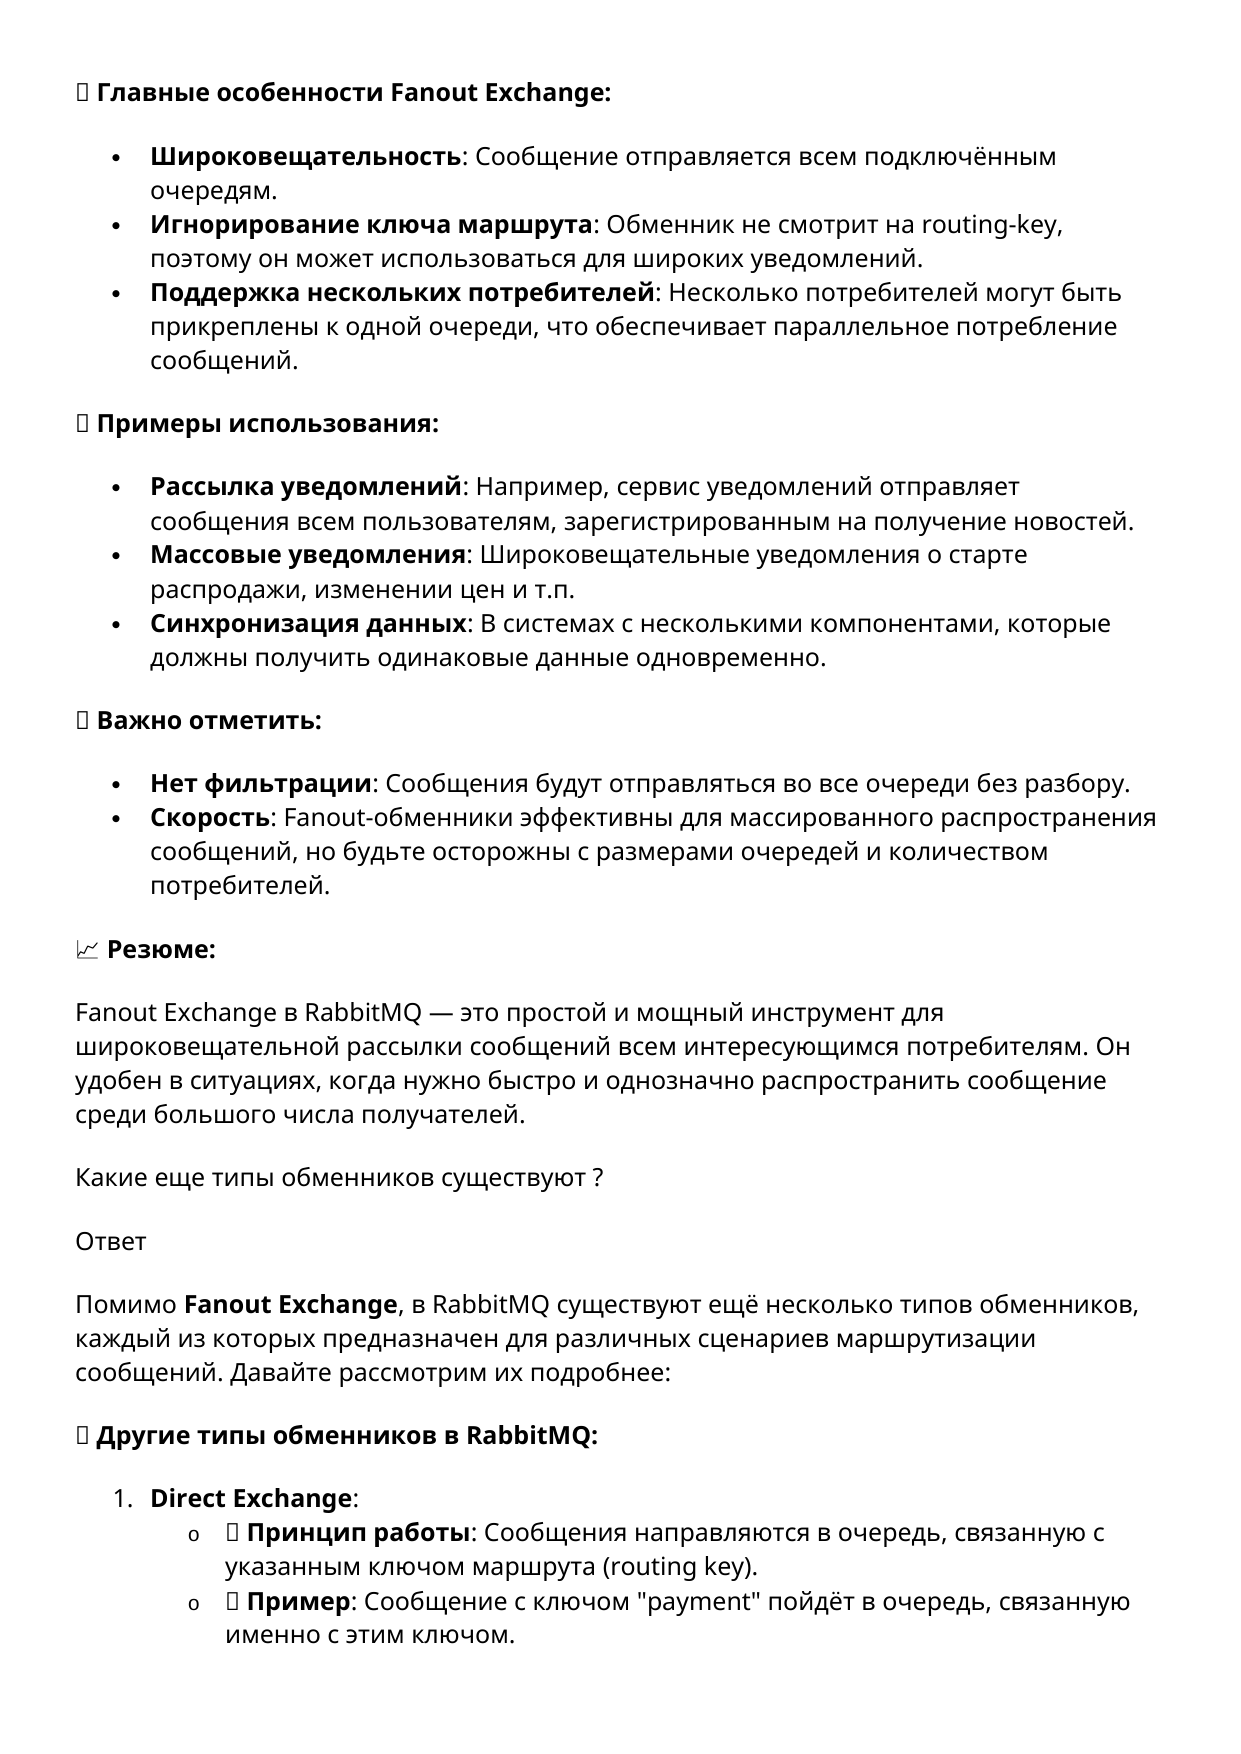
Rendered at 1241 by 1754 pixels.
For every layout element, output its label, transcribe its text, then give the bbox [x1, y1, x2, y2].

list Direct Exchange: [112, 1481, 1165, 1515]
text 📌 Примеры использования: [75, 406, 1165, 440]
text 🔥 Главные особенности Fanout Exchange: [75, 75, 1165, 109]
text Помимо Fanout Exchange, в RabbitMQ существуют ещё несколько типов обменников, каждый из которых предназначен для различных сценариев маршрутизации сообщений. Давайте рассмотрим их подробнее: [75, 1286, 1165, 1388]
list Поддержка нескольких потребителей: Несколько потребителей могут быть прикреплены к одной очереди, что обеспечивает параллельное потребление сообщений. [112, 274, 1165, 377]
list Массовые уведомления: Широковещательные уведомления о старте распродажи, изменении цен и т.п. [112, 537, 1165, 605]
text Ответ [75, 1223, 1165, 1257]
list Скорость: Fanout-обменники эффективны для массированного распространения сообщений, но будьте осторожны с размерами очередей и количеством потребителей. [112, 800, 1165, 902]
text 🚫 Важно отметить: [75, 703, 1165, 737]
list Рассылка уведомлений: Например, сервис уведомлений отправляет сообщения всем пользователям, зарегистрированным на получение новостей. [112, 469, 1165, 537]
list Широковещательность: Сообщение отправляется всем подключённым очередям. [112, 138, 1165, 206]
text 🔥 Другие типы обменников в RabbitMQ: [75, 1418, 1165, 1452]
text Fanout Exchange в RabbitMQ — это простой и мощный инструмент для широковещательной рассылки сообщений всем интересующимся потребителям. Он удобен в ситуациях, когда нужно быстро и однозначно распространить сообщение среди большого числа получателей. [75, 994, 1165, 1131]
list 📌 Пример: Сообщение с ключом "payment" пойдёт в очередь, связанную именно с этим ключом. [187, 1583, 1165, 1651]
list Синхронизация данных: В системах с несколькими компонентами, которые должны получить одинаковые данные одновременно. [112, 605, 1165, 673]
text 📈 Резюме: [75, 931, 1165, 965]
text Какие еще типы обменников существуют ? [75, 1160, 1165, 1194]
list Нет фильтрации: Сообщения будут отправляться во все очереди без разбору. [112, 766, 1165, 800]
list 🔑 Принцип работы: Сообщения направляются в очередь, связанную с указанным ключом маршрута (routing key). [187, 1515, 1165, 1583]
list Игнорирование ключа маршрута: Обменник не смотрит на routing-key, поэтому он может использоваться для широких уведомлений. [112, 206, 1165, 274]
